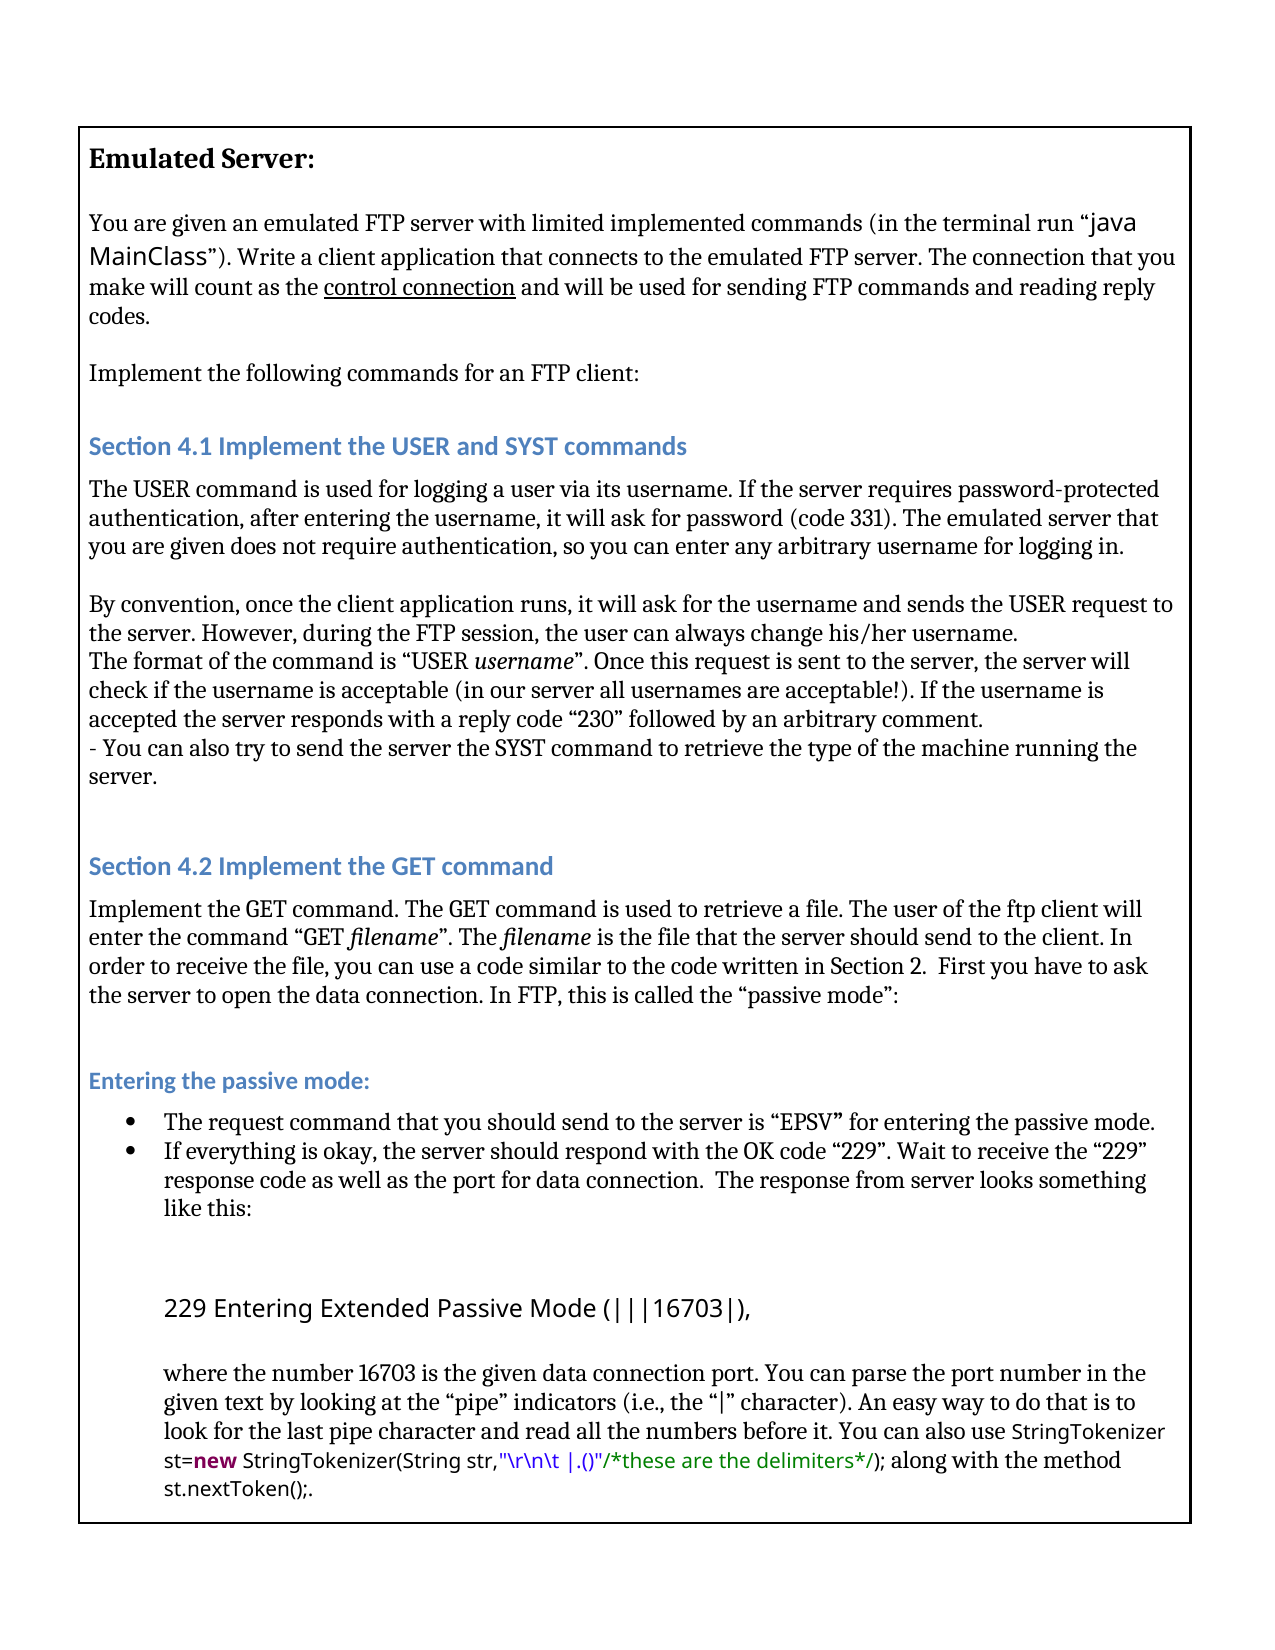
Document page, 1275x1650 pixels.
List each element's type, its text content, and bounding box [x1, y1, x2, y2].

list You are given an emulated FTP server with limited implemented commands (in the terminal run “java MainClass”). Write a client application that connects to the emulated FTP server. The connection that you make will count as the control connection and will be used for sending FTP commands and reading reply codes. [89, 205, 1181, 330]
subtitle Entering the passive mode: [89, 1065, 1181, 1096]
list The request command that you should send to the server is “EPSV” for entering the passive mode. [126, 1108, 1181, 1137]
list The format of the command is “USER username”. Once this request is sent to the server, the server will check if the username is acceptable (in our server all usernames are acceptable!). If the username is accepted the server responds with a reply code “230” followed by an arbitrary comment. [89, 647, 1181, 733]
subtitle Section 4.2 Implement the GET command [89, 849, 1181, 882]
list Implement the GET command. The GET command is used to retrieve a file. The user of the ftp client will enter the command “GET filename”. The filename is the file that the server should send to the client. In order to receive the file, you can use a code similar to the code written in Section 2. First you have to ask the server to open the data connection. In FTP, this is called the “passive mode”: [89, 894, 1181, 1009]
subtitle Section 4.1 Implement the USER and SYST commands [89, 429, 1181, 462]
list If everything is okay, the server should respond with the OK code “229”. Wait to receive the “229” response code as well as the port for data connection. The response from server looks something like this: [126, 1137, 1181, 1223]
list Emulated Server: [89, 142, 1181, 176]
list - You can also try to send the server the SYST command to retrieve the type of the machine running the server. [89, 733, 1181, 791]
list Implement the following commands for an FTP client: [89, 359, 1181, 388]
list By convention, once the client application runs, it will ask for the username and sends the USER request to the server. However, during the FTP session, the user can always change his/her username. [89, 590, 1181, 647]
list where the number 16703 is the given data connection port. You can parse the port number in the given text by looking at the “pipe” indicators (i.e., the “|” character). An easy way to do that is to look for the last pipe character and read all the numbers before it. You can also use StringTokenizer st=new StringTokenizer(String str,"\r\n\t |.()"/*these are the delimiters*/); along with the method st.nextToken();. [164, 1359, 1181, 1503]
list The USER command is used for logging a user via its username. If the server requires password-protected authentication, after entering the username, it will ask for password (code 331). The emulated server that you are given does not require authentication, so you can enter any arbitrary username for logging in. [89, 475, 1181, 561]
list 229 Entering Extended Passive Mode (|||16703|), [164, 1291, 1181, 1325]
